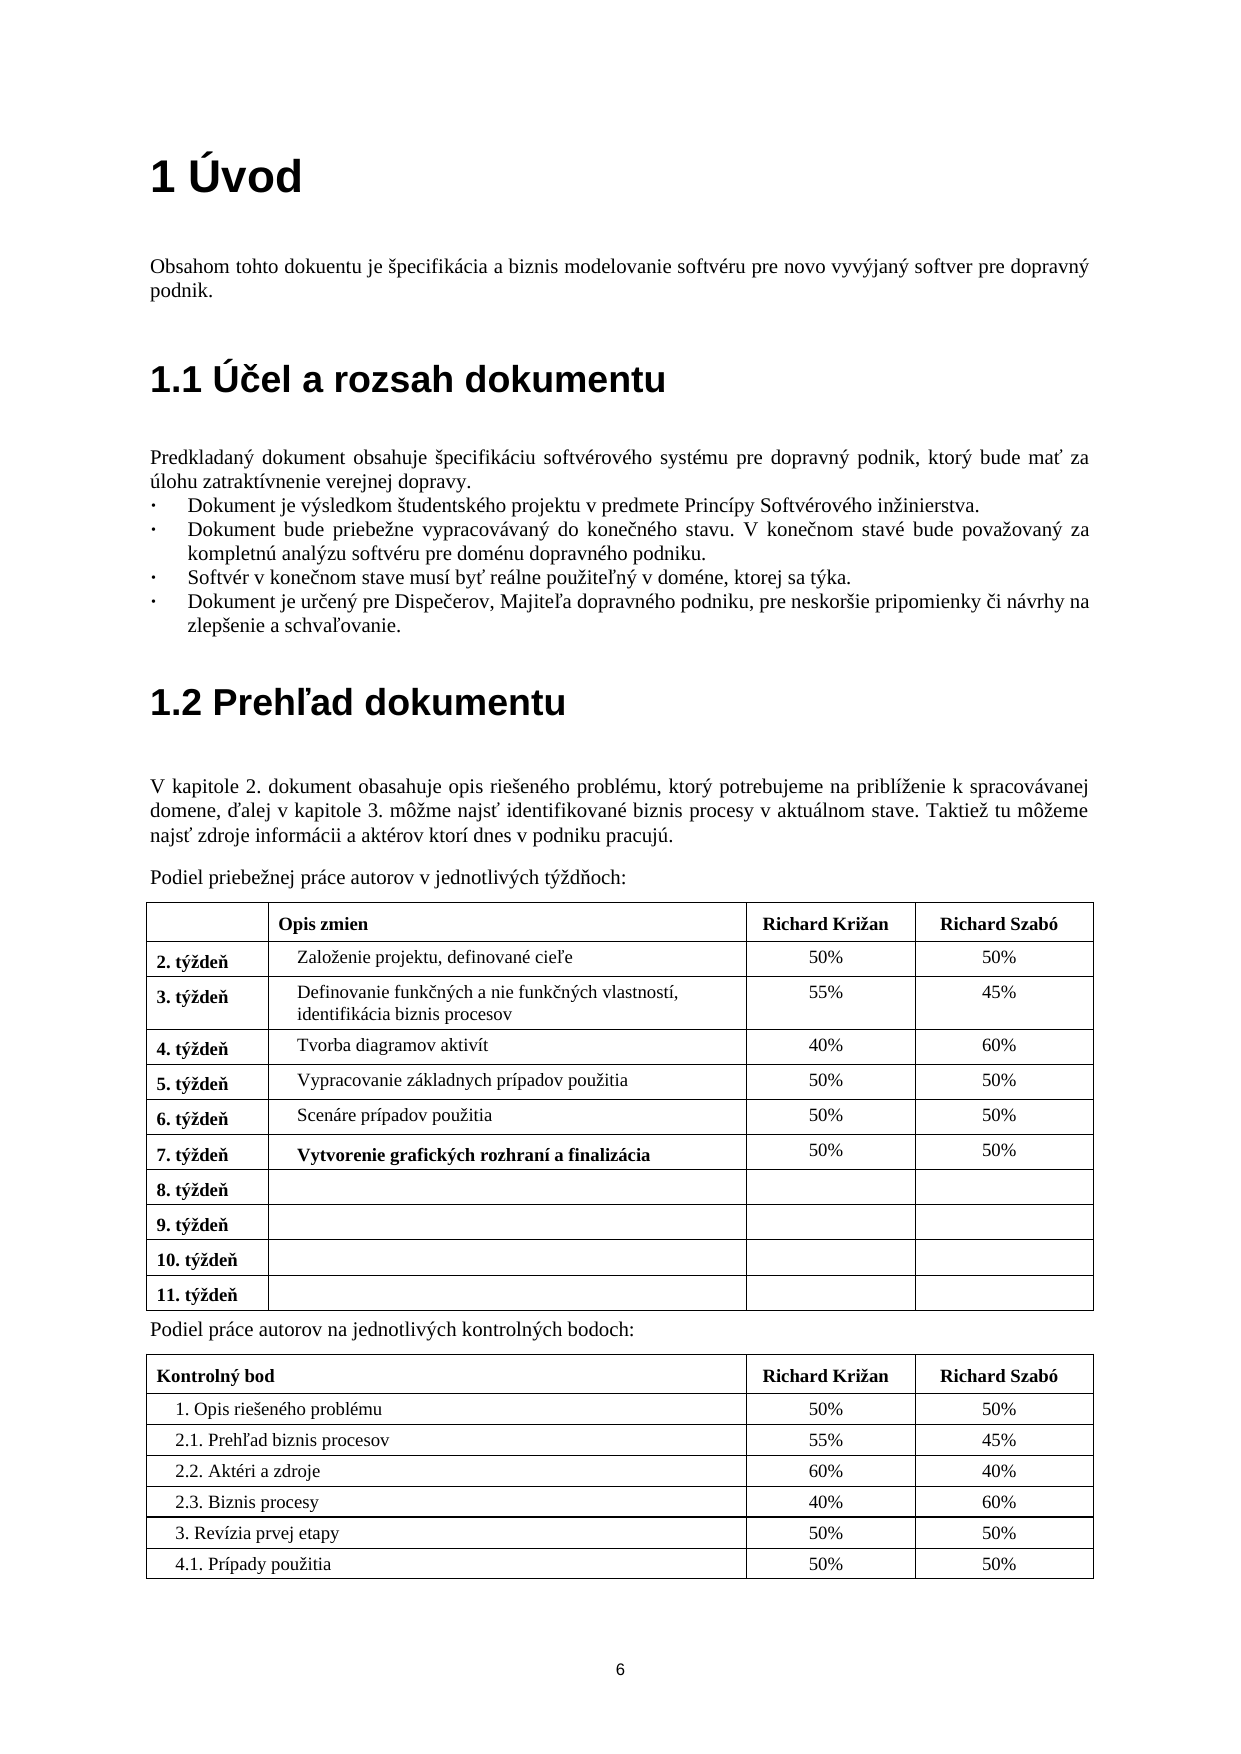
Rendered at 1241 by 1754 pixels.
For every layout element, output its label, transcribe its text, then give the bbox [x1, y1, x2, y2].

subtitle Prehľad dokumentu [150, 680, 1090, 723]
table_cell 2.3. Biznis procesy [147, 1487, 746, 1516]
table_cell 4.1. Prípady použitia [147, 1549, 746, 1578]
table_cell 8. týždeň [147, 1170, 268, 1204]
table_cell 2.1. Prehľad biznis procesov [147, 1425, 746, 1454]
table_cell [269, 1276, 746, 1309]
table_cell 40% [747, 1487, 915, 1516]
table_cell 40% [747, 1030, 915, 1064]
table_cell 50% [916, 1135, 1093, 1169]
table_cell [916, 1240, 1093, 1274]
table_cell 60% [916, 1487, 1093, 1516]
table_cell Založenie projektu, definované cieľe [269, 942, 746, 976]
table_cell 55% [747, 1425, 915, 1454]
table_header Richard Szabó [916, 903, 1093, 941]
table_cell 7. týždeň [147, 1135, 268, 1169]
table_cell 50% [916, 1549, 1093, 1578]
table_cell Vytvorenie grafických rozhraní a finalizácia [269, 1135, 746, 1169]
table_cell Scenáre prípadov použitia [269, 1100, 746, 1134]
list Dokument bude priebežne vypracovávaný do konečného stavu. V konečnom stavé bude považovaný za kompletnú analýzu softvéru pre doménu dopravného podniku. [150, 517, 1090, 565]
table_cell 2. týždeň [147, 942, 268, 976]
text Predkladaný dokument obsahuje špecifikáciu softvérového systému pre dopravný podnik, ktorý bude mať za úlohu zatraktívnenie verejnej dopravy. [150, 445, 1090, 493]
table_cell 50% [747, 1065, 915, 1099]
table_cell [916, 1170, 1093, 1204]
table_cell 50% [747, 1135, 915, 1169]
table_cell [269, 1205, 746, 1239]
list Dokument je určený pre Dispečerov, Majiteľa dopravného podniku, pre neskoršie pripomienky či návrhy na zlepšenie a schvaľovanie. [150, 589, 1090, 637]
table_cell [269, 1170, 746, 1204]
table_cell 2.2. Aktéri a zdroje [147, 1456, 746, 1486]
table_cell 50% [747, 1100, 915, 1134]
table_cell 6. týždeň [147, 1100, 268, 1134]
table_cell 50% [747, 1394, 915, 1424]
table_cell 45% [916, 977, 1093, 1029]
subtitle Úvod [150, 150, 1090, 203]
table_cell [747, 1205, 915, 1239]
table_cell Definovanie funkčných a nie funkčných vlastností, identifikácia biznis procesov [269, 977, 746, 1029]
table_cell 50% [916, 1394, 1093, 1424]
text Podiel priebežnej práce autorov v jednotlivých týždňoch: [150, 865, 1090, 889]
table_cell 5. týždeň [147, 1065, 268, 1099]
table_cell 9. týždeň [147, 1205, 268, 1239]
table_cell 55% [747, 977, 915, 1029]
table_header Opis zmien [269, 903, 746, 941]
subtitle Účel a rozsah dokumentu [150, 357, 1090, 400]
table_header Richard Szabó [916, 1355, 1093, 1393]
table_header Richard Križan [747, 1355, 915, 1393]
table_cell 3. Revízia prvej etapy [147, 1518, 746, 1547]
table_cell 40% [916, 1456, 1093, 1486]
table_cell Tvorba diagramov aktivít [269, 1030, 746, 1064]
table_cell 50% [916, 1065, 1093, 1099]
text Obsahom tohto dokuentu je špecifikácia a biznis modelovanie softvéru pre novo vyvýjaný softver pre dopravný podnik. [150, 254, 1090, 302]
table_cell 10. týždeň [147, 1240, 268, 1274]
table_cell 50% [747, 942, 915, 976]
text Podiel práce autorov na jednotlivých kontrolných bodoch: [150, 1317, 1090, 1341]
table_cell Vypracovanie základnych prípadov použitia [269, 1065, 746, 1099]
table_cell [747, 1240, 915, 1274]
table_cell 50% [747, 1518, 915, 1547]
table_cell 50% [916, 1518, 1093, 1547]
table_header Richard Križan [747, 903, 915, 941]
table_cell 50% [747, 1549, 915, 1578]
table_cell 4. týždeň [147, 1030, 268, 1064]
table_cell [916, 1276, 1093, 1309]
table_cell [916, 1205, 1093, 1239]
table_header [147, 903, 268, 941]
table_header Kontrolný bod [147, 1355, 746, 1393]
table_cell [747, 1170, 915, 1204]
table_cell 50% [916, 942, 1093, 976]
table_cell 60% [916, 1030, 1093, 1064]
table_cell [269, 1240, 746, 1274]
list Dokument je výsledkom študentského projektu v predmete Princípy Softvérového inžinierstva. [150, 493, 1090, 517]
list Softvér v konečnom stave musí byť reálne použiteľný v doméne, ktorej sa týka. [150, 565, 1090, 589]
table_cell 60% [747, 1456, 915, 1486]
text V kapitole 2. dokument obasahuje opis riešeného problému, ktorý potrebujeme na priblíženie k spracovávanej domene, ďalej v kapitole 3. môžme najsť identifikované biznis procesy v aktuálnom stave. Taktiež tu môžeme najsť zdroje informácii a aktérov ktorí dnes v podniku pracujú. [150, 774, 1090, 847]
table_cell 3. týždeň [147, 977, 268, 1029]
table_cell 1. Opis riešeného problému [147, 1394, 746, 1424]
table_cell 11. týždeň [147, 1276, 268, 1309]
table_cell 45% [916, 1425, 1093, 1454]
table_cell 50% [916, 1100, 1093, 1134]
table_cell [747, 1276, 915, 1309]
